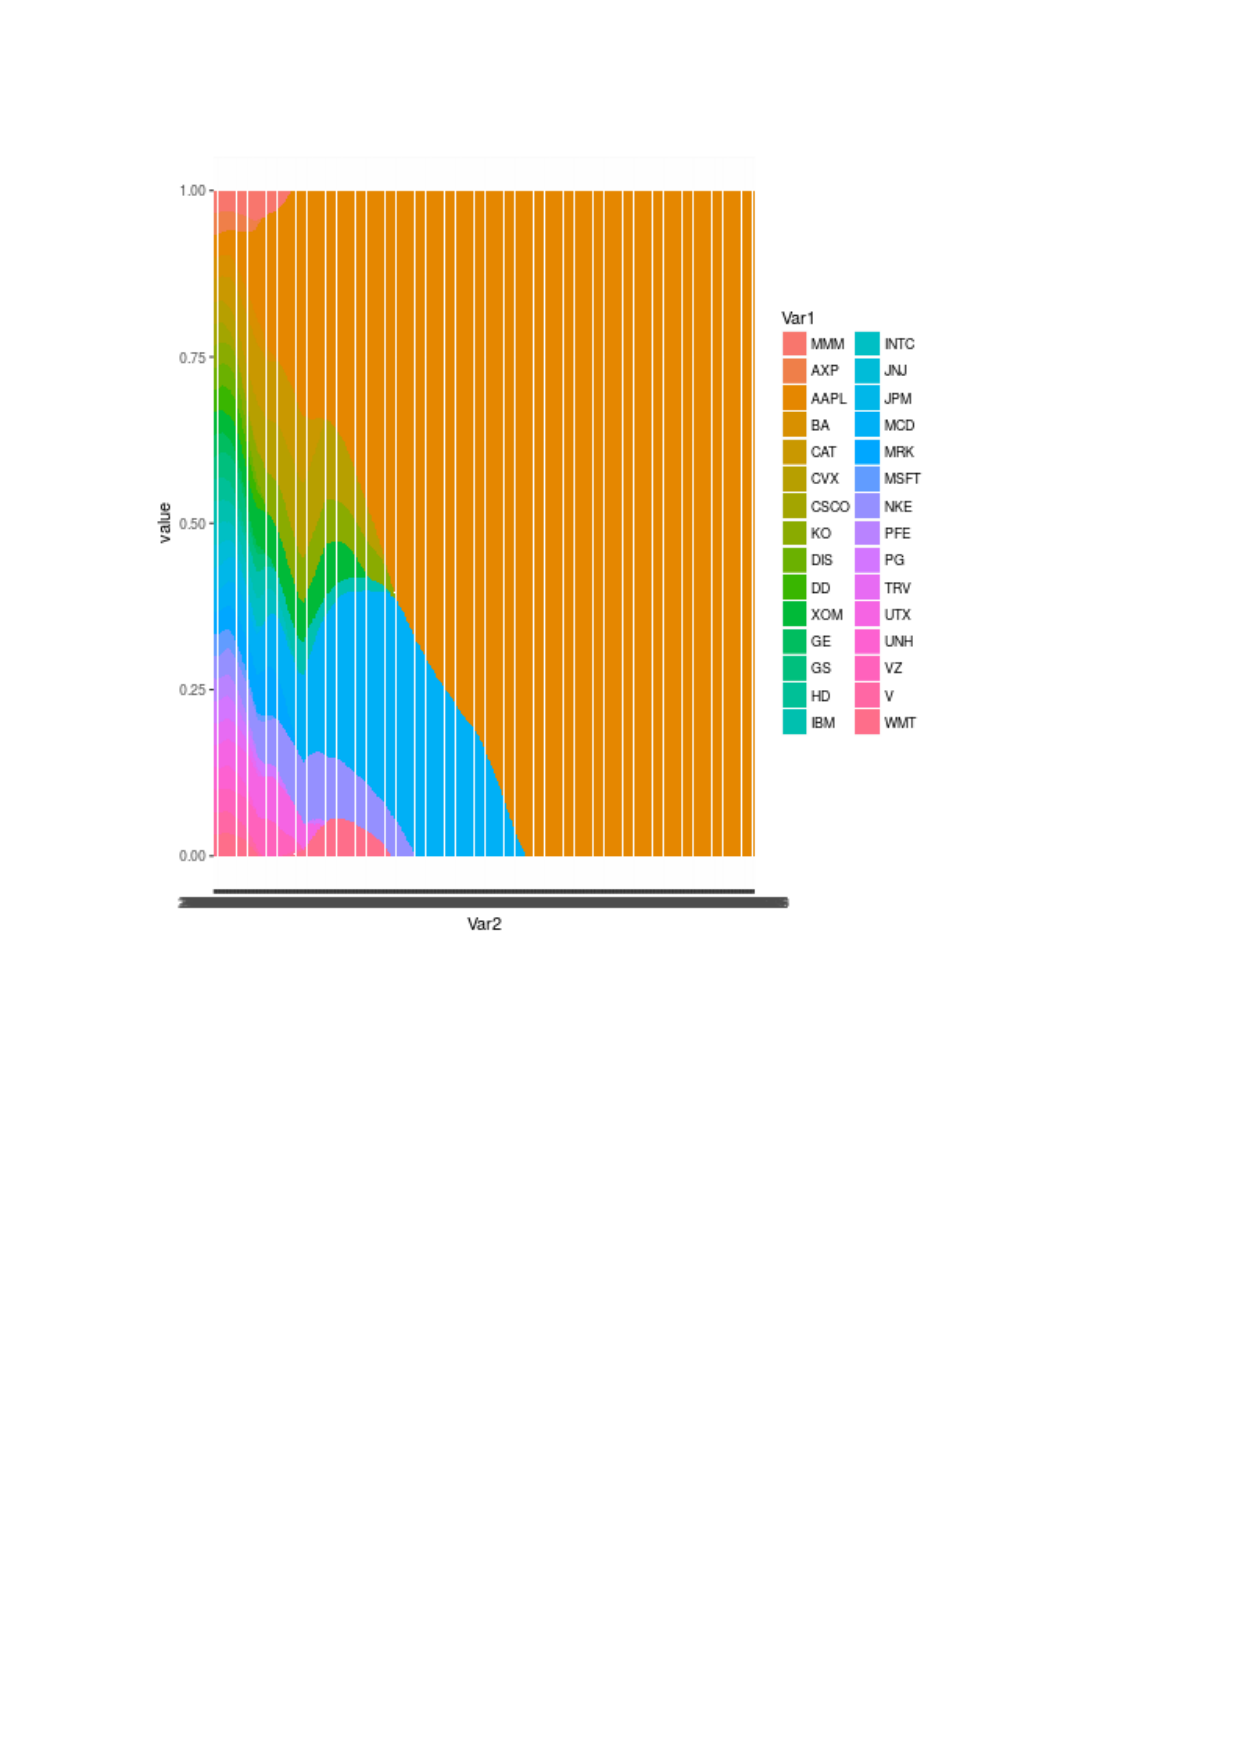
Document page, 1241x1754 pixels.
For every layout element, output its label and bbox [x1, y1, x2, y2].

picture [150, 150, 938, 938]
